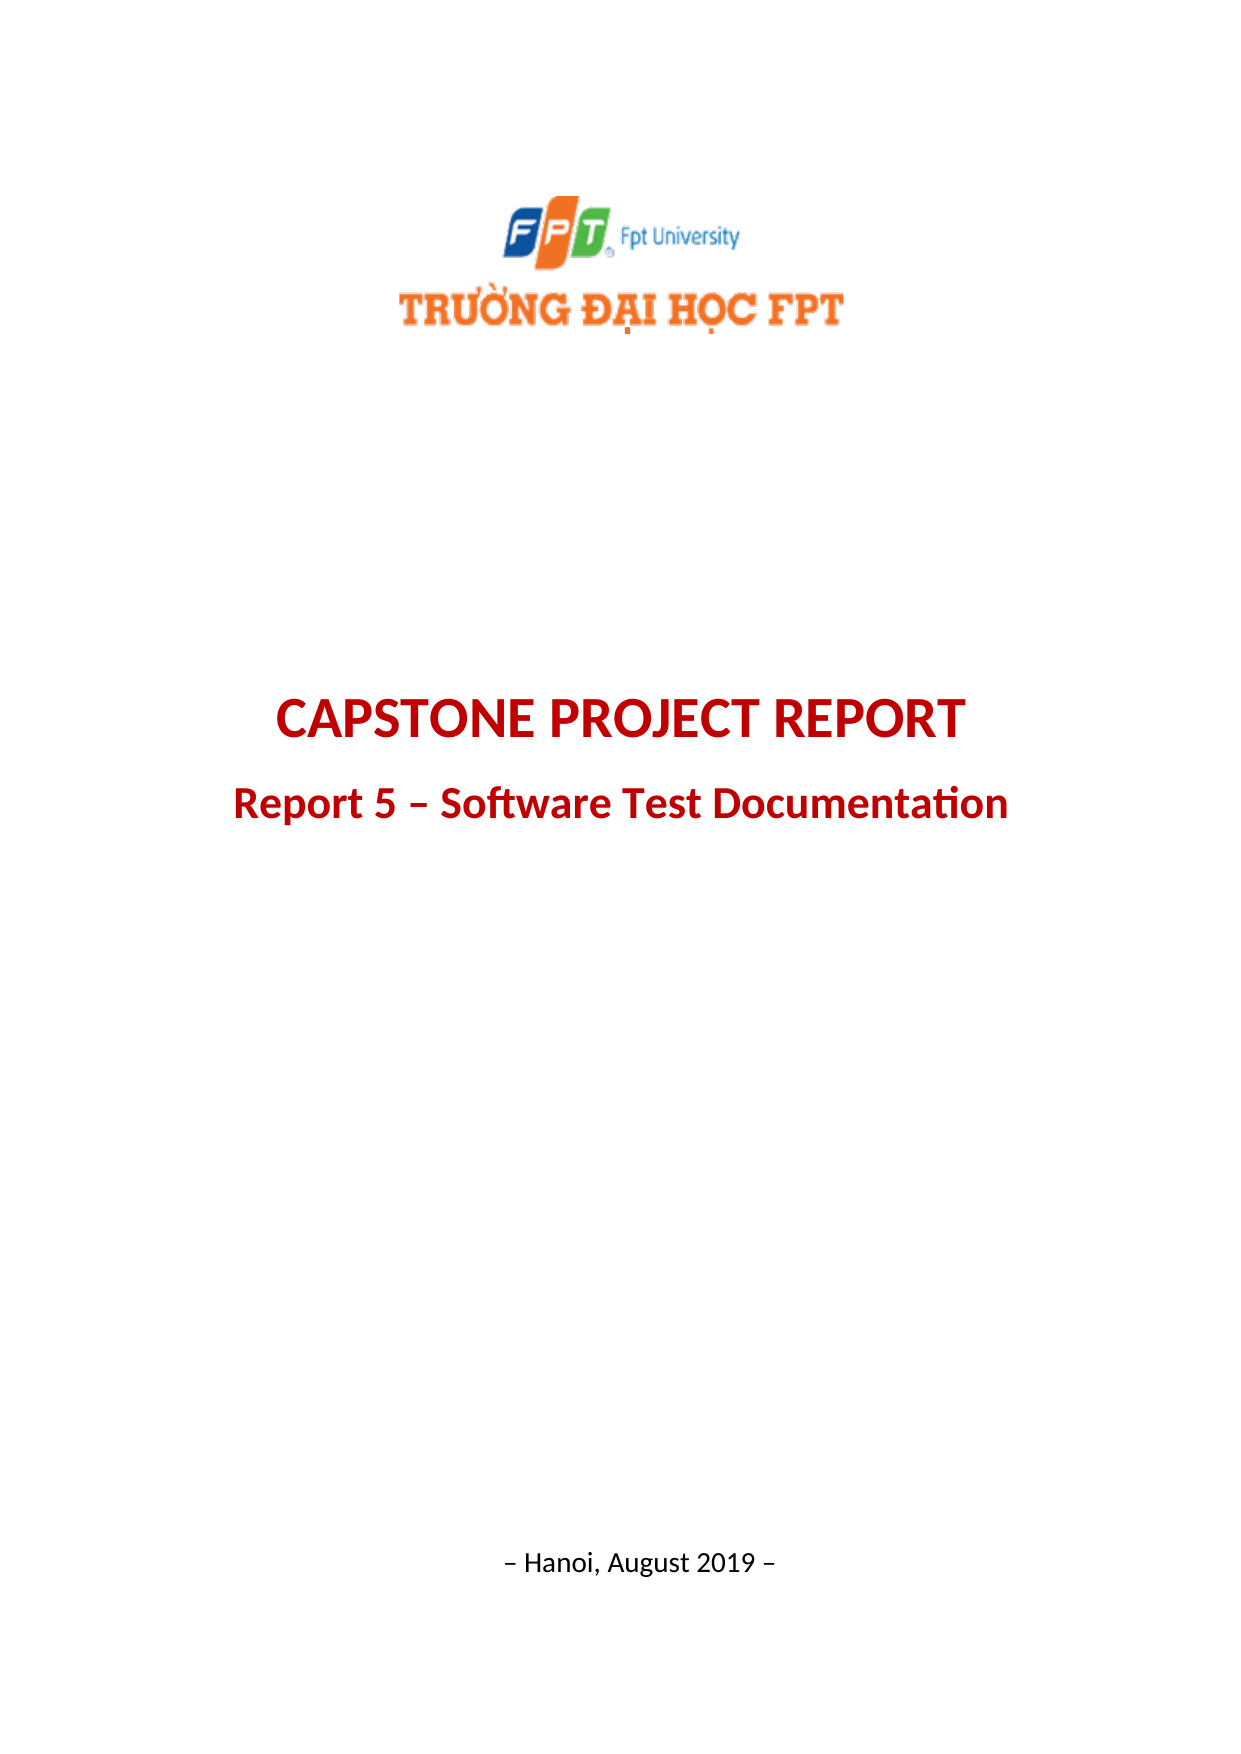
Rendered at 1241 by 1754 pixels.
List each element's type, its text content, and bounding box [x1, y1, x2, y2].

picture [399, 196, 844, 334]
text – Hanoi, August 2019 – [413, 1544, 867, 1579]
text Report 5 – Software Test Documentation [150, 774, 1093, 830]
text CAPSTONE PROJECT REPORT [150, 680, 1093, 752]
